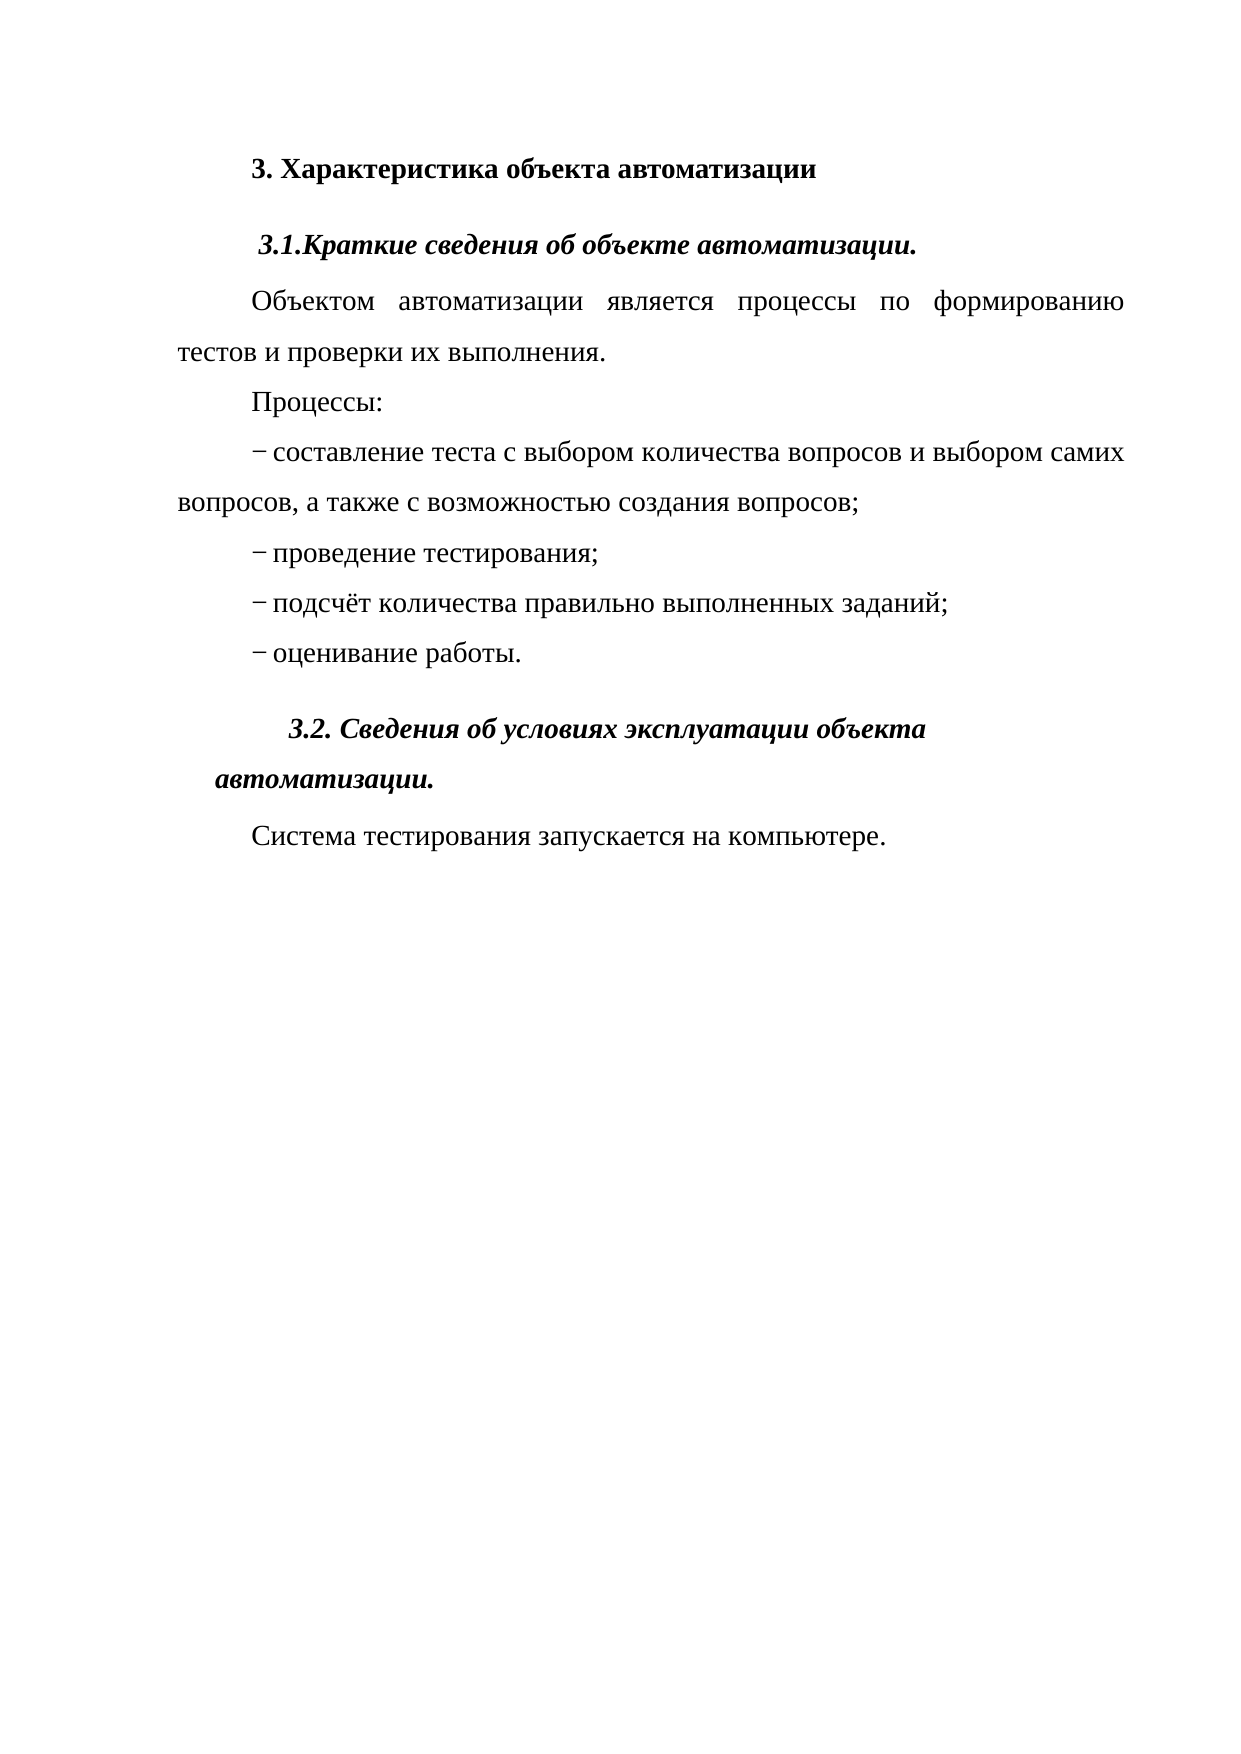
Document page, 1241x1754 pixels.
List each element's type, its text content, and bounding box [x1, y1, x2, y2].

list оценивание работы. [177, 636, 1125, 669]
list проведение тестирования; [177, 535, 1125, 568]
text Процессы: [177, 384, 1125, 417]
subtitle 3. Характеристика объекта автоматизации [177, 151, 1125, 185]
text Объектом автоматизации является процессы по формированию тестов и проверки их выполнения. [177, 283, 1125, 367]
text Система тестирования запускается на компьютере. [177, 818, 1125, 851]
list подсчёт количества правильно выполненных заданий; [177, 585, 1125, 619]
subtitle 3.2. Сведения об условиях эксплуатации объекта автоматизации. [215, 711, 1125, 795]
list составление теста с выбором количества вопросов и выбором самих вопросов, а также с возможностью создания вопросов; [177, 434, 1125, 518]
subtitle 3.1.Краткие сведения об объекте автоматизации. [177, 227, 1125, 260]
